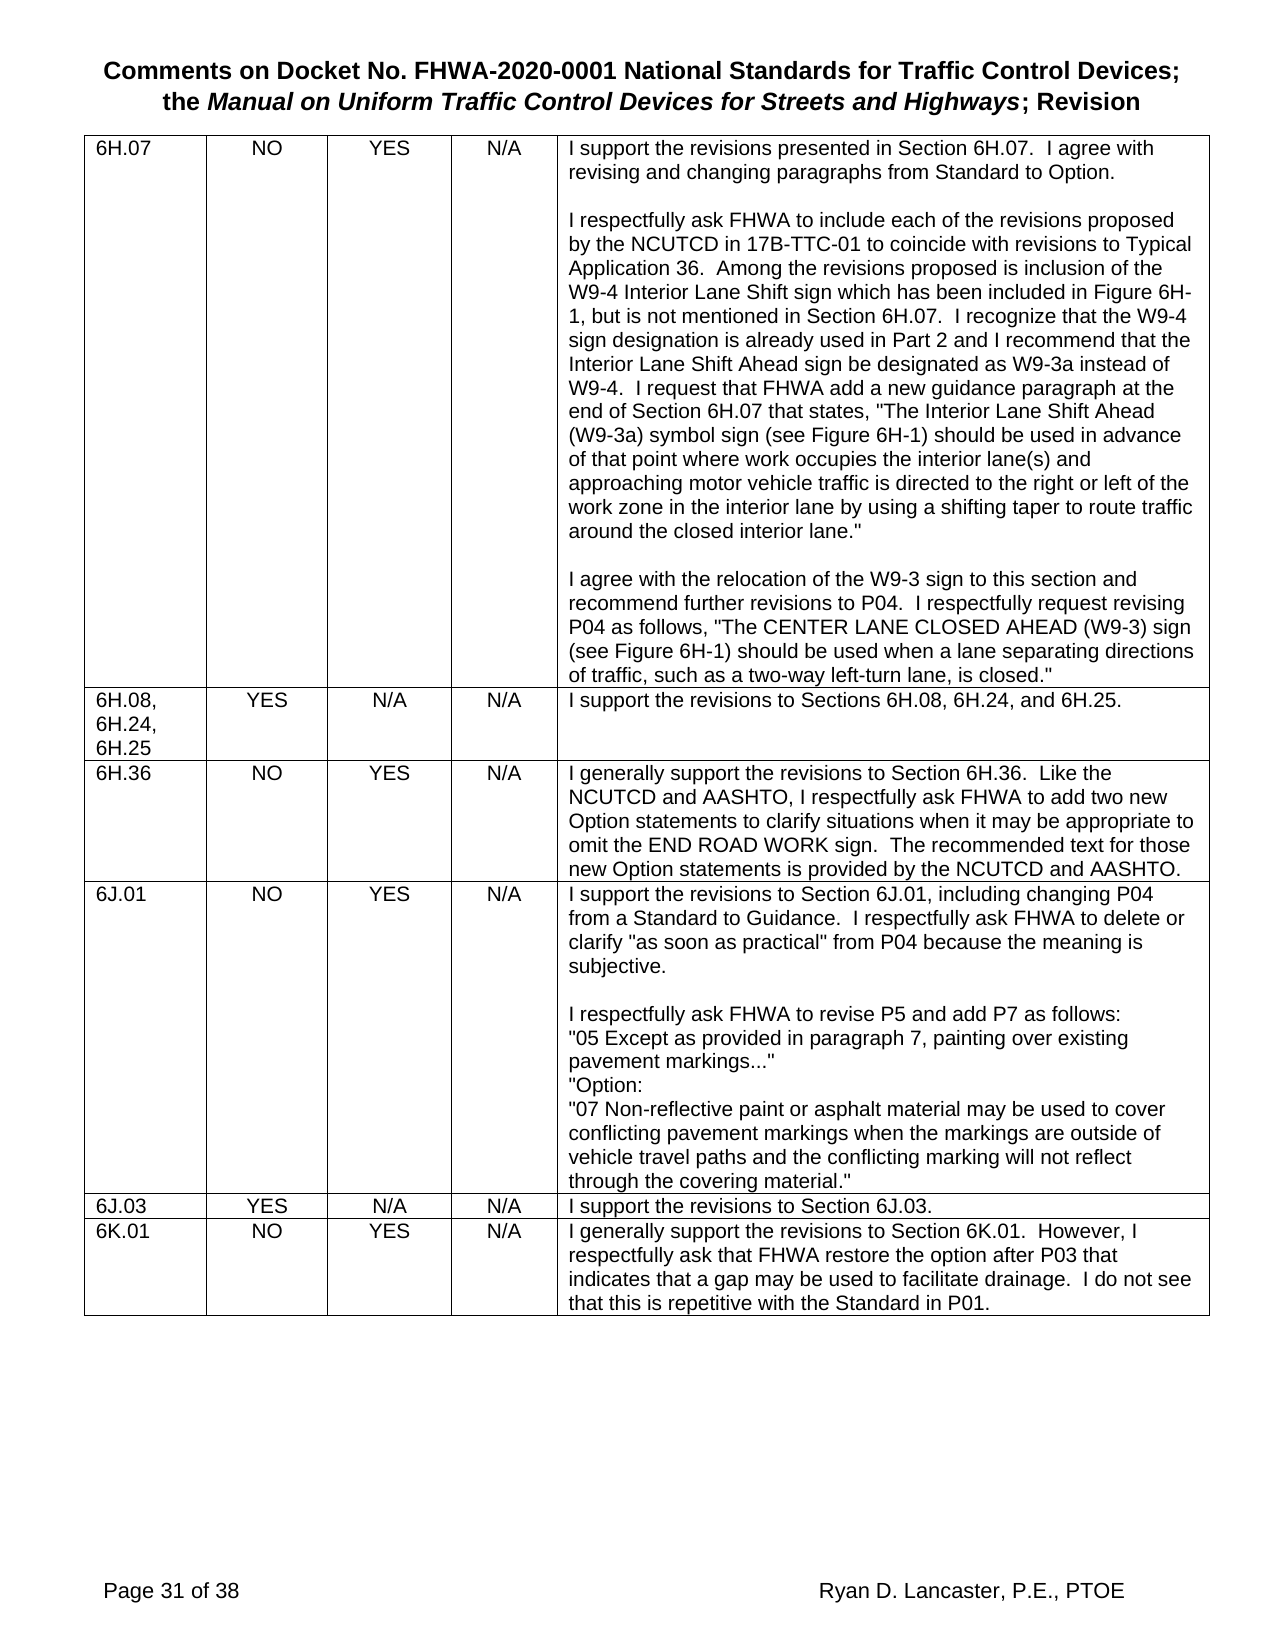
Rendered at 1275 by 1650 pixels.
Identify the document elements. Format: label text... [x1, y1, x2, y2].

table_cell NO [207, 761, 327, 881]
table_cell 6J.01 [85, 882, 206, 1193]
table_cell YES [328, 1219, 451, 1315]
table_cell I support the revisions to Sections 6H.08, 6H.24, and 6H.25. [558, 688, 1209, 760]
table_cell N/A [452, 882, 557, 1193]
table_cell YES [328, 882, 451, 1193]
table_cell I support the revisions to Section 6J.01, including changing P04 from a Standard to Guidance. I respectfully ask FHWA to delete or clarify "as soon as practical" from P04 because the meaning is subjective. I respectfully ask FHWA to revise P5 and add P7 as follows: "05 Except as provided in paragraph 7, painting over existing pavement markings..." "Option: "07 Non-reflective paint or asphalt material may be used to cover conflicting pavement markings when the markings are outside of vehicle travel paths and the conflicting marking will not reflect through the covering material." [558, 882, 1209, 1193]
table_cell 6H.36 [85, 761, 206, 881]
table_cell YES [328, 761, 451, 881]
table_cell 6J.03 [85, 1194, 206, 1218]
table_cell NO [207, 882, 327, 1193]
table_cell NO [207, 1219, 327, 1315]
table_cell N/A [452, 688, 557, 760]
table_cell 6K.01 [85, 1219, 206, 1315]
table_cell YES [207, 688, 327, 760]
table_cell YES [207, 1194, 327, 1218]
table_cell I support the revisions to Section 6J.03. [558, 1194, 1209, 1218]
table_cell N/A [328, 1194, 451, 1218]
table_cell I generally support the revisions to Section 6K.01. However, I respectfully ask that FHWA restore the option after P03 that indicates that a gap may be used to facilitate drainage. I do not see that this is repetitive with the Standard in P01. [558, 1219, 1209, 1315]
table_cell 6H.08, 6H.24, 6H.25 [85, 688, 206, 760]
table_cell N/A [452, 1194, 557, 1218]
table_header 6H.07 [85, 136, 206, 687]
table_cell N/A [452, 1219, 557, 1315]
table_cell N/A [452, 761, 557, 881]
table_header NO [207, 136, 327, 687]
table_header YES [328, 136, 451, 687]
table_header N/A [452, 136, 557, 687]
table_cell N/A [328, 688, 451, 760]
table_header I support the revisions presented in Section 6H.07. I agree with revising and changing paragraphs from Standard to Option. I respectfully ask FHWA to include each of the revisions proposed by the NCUTCD in 17B-TTC-01 to coincide with revisions to Typical Application 36. Among the revisions proposed is inclusion of the W9-4 Interior Lane Shift sign which has been included in Figure 6H-1, but is not mentioned in Section 6H.07. I recognize that the W9-4 sign designation is already used in Part 2 and I recommend that the Interior Lane Shift Ahead sign be designated as W9-3a instead of W9-4. I request that FHWA add a new guidance paragraph at the end of Section 6H.07 that states, "The Interior Lane Shift Ahead (W9-3a) symbol sign (see Figure 6H-1) should be used in advance of that point where work occupies the interior lane(s) and approaching motor vehicle traffic is directed to the right or left of the work zone in the interior lane by using a shifting taper to route traffic around the closed interior lane." I agree with the relocation of the W9-3 sign to this section and recommend further revisions to P04. I respectfully request revising P04 as follows, "The CENTER LANE CLOSED AHEAD (W9-3) sign (see Figure 6H-1) should be used when a lane separating directions of traffic, such as a two-way left-turn lane, is closed." [558, 136, 1209, 687]
table_cell I generally support the revisions to Section 6H.36. Like the NCUTCD and AASHTO, I respectfully ask FHWA to add two new Option statements to clarify situations when it may be appropriate to omit the END ROAD WORK sign. The recommended text for those new Option statements is provided by the NCUTCD and AASHTO. [558, 761, 1209, 881]
